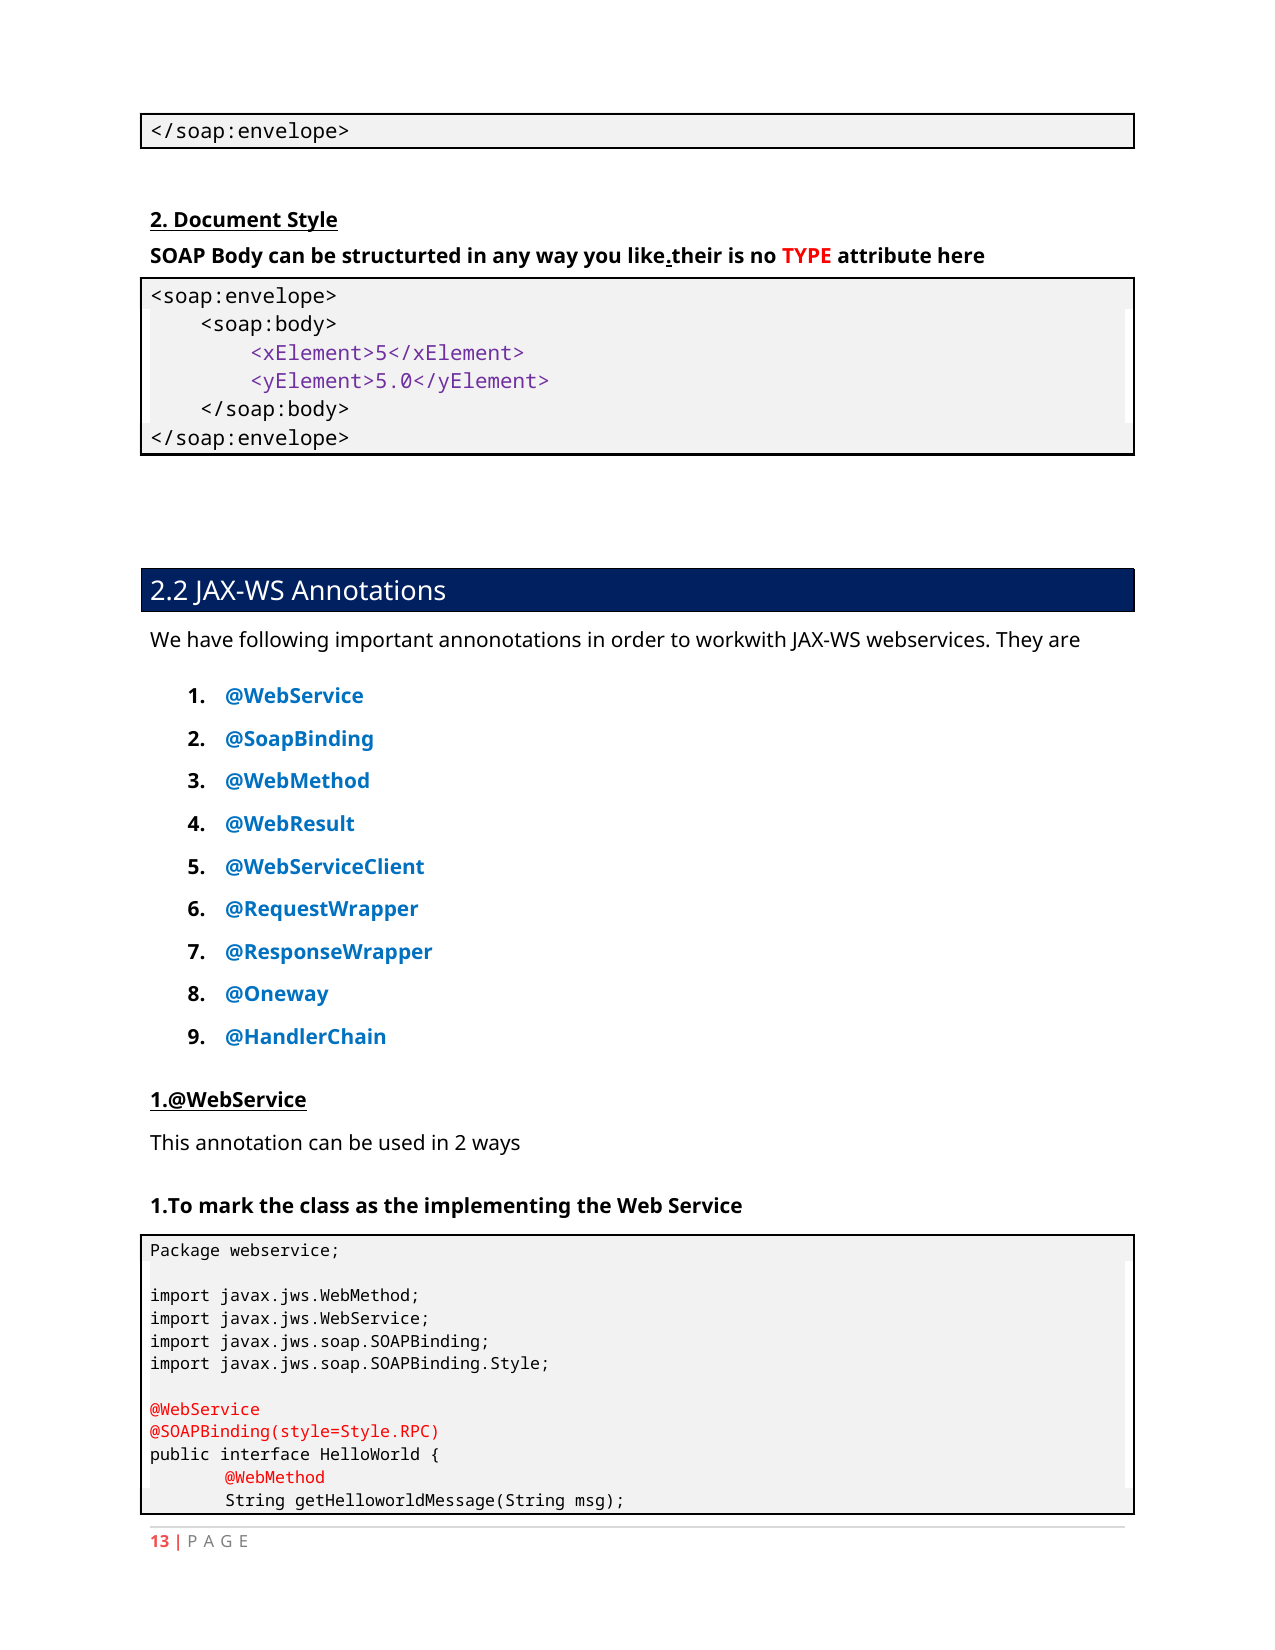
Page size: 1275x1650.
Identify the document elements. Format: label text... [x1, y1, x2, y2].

text We have following important annonotations in order to workwith JAX-WS webservices. They are [150, 625, 1125, 653]
text import javax.jws.WebMethod; [150, 1284, 1125, 1307]
text @SOAPBinding(style=Style.RPC) [150, 1420, 1125, 1443]
text 2. Document Style [150, 206, 1125, 234]
list @HandlerChain [187, 1022, 1125, 1051]
list @WebServiceClient [187, 852, 1125, 880]
text String getHelloworldMessage(String msg); [142, 1484, 1133, 1513]
list @ResponseWrapper [187, 937, 1125, 965]
list @Oneway [187, 979, 1125, 1008]
text import javax.jws.soap.SOAPBinding.Style; [150, 1352, 1125, 1375]
text <soap:body> [150, 309, 1125, 338]
text Package webservice; [142, 1236, 1133, 1261]
text @WebMethod [150, 1466, 1125, 1484]
text </soap:envelope> [142, 419, 1133, 453]
text public interface HelloWorld { [150, 1443, 1125, 1466]
text 1.@WebService [150, 1086, 1125, 1114]
list @SoapBinding [187, 724, 1125, 752]
text <xElement>5</xElement> [150, 338, 1125, 366]
text <soap:envelope> [142, 279, 1133, 309]
text SOAP Body can be structurted in any way you like.their is no TYPE attribute here [150, 241, 1125, 269]
text <yElement>5.0</yElement> [150, 366, 1125, 394]
text import javax.jws.WebService; [150, 1307, 1125, 1329]
text import javax.jws.soap.SOAPBinding; [150, 1329, 1125, 1352]
text 1.To mark the class as the implementing the Web Service [150, 1192, 1125, 1220]
text </soap:envelope> [142, 115, 1133, 147]
subtitle 2.2 JAX-WS Annotations [142, 569, 1133, 611]
text @WebService [150, 1397, 1125, 1420]
list @WebService [187, 681, 1125, 710]
list @WebMethod [187, 767, 1125, 795]
list @WebResult [187, 809, 1125, 838]
text </soap:body> [150, 394, 1125, 419]
text This annotation can be used in 2 ways [150, 1128, 1125, 1157]
list @RequestWrapper [187, 894, 1125, 923]
